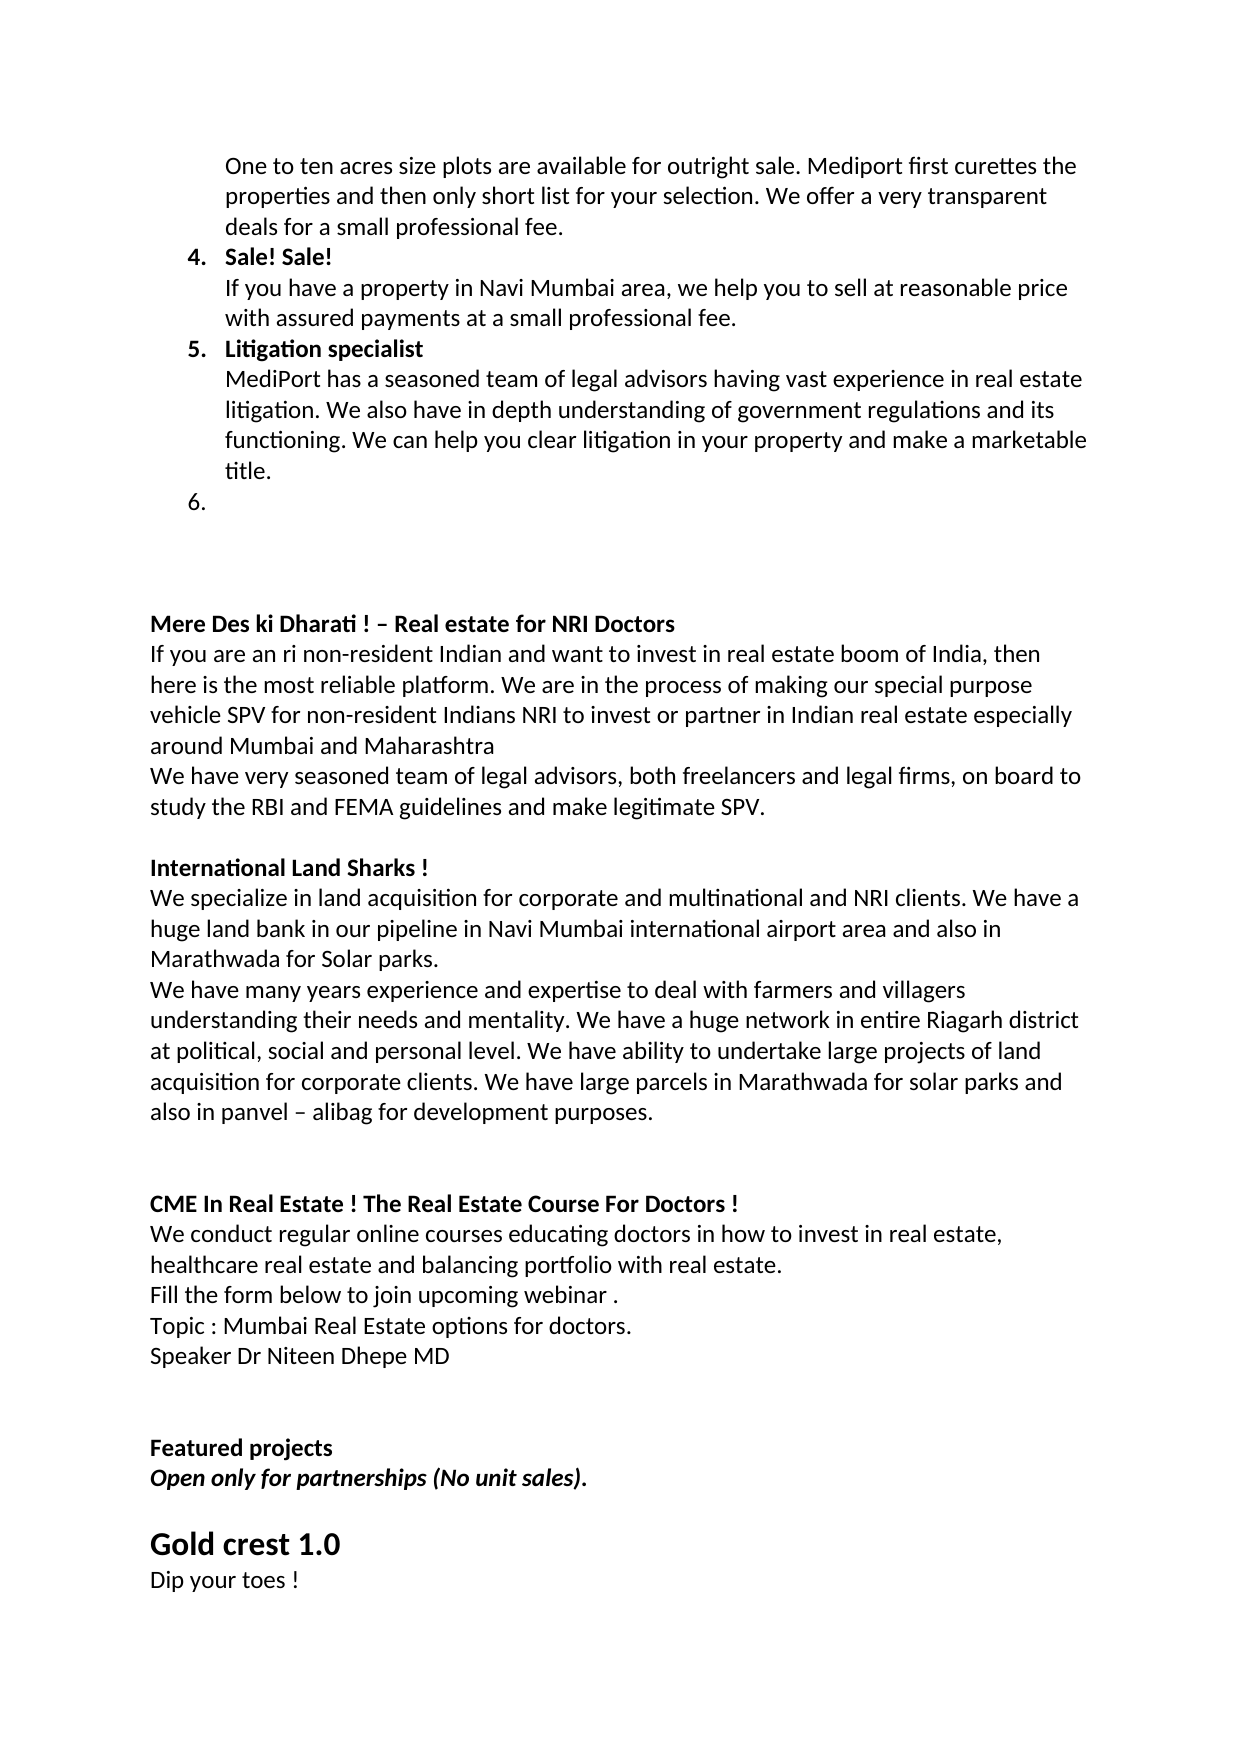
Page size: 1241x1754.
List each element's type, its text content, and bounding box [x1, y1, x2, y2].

text Topic : Mumbai Real Estate options for doctors. [150, 1310, 1090, 1340]
text One to ten acres size plots are available for outright sale. Mediport first curettes the properties and then only short list for your selection. We offer a very transparent deals for a small professional fee. [225, 150, 1090, 242]
text We specialize in land acquisition for corporate and multinational and NRI clients. We have a huge land bank in our pipeline in Navi Mumbai international airport area and also in Marathwada for Solar parks. [150, 882, 1090, 974]
text Dip your toes ! [150, 1564, 1090, 1595]
text Fill the form below to join upcoming webinar . [150, 1279, 1090, 1310]
list Litigation specialist [187, 333, 1090, 364]
text If you are an ri non-resident Indian and want to invest in real estate boom of India, then here is the most reliable platform. We are in the process of making our special purpose vehicle SPV for non-resident Indians NRI to invest or partner in Indian real estate especially around Mumbai and Maharashtra [150, 638, 1090, 760]
text Mere Des ki Dharati ! – Real estate for NRI Doctors [150, 608, 1090, 638]
text We have very seasoned team of legal advisors, both freelancers and legal firms, on board to study the RBI and FEMA guidelines and make legitimate SPV. [150, 760, 1090, 821]
text Featured projects [150, 1432, 1090, 1462]
list MediPort has a seasoned team of legal advisors having vast experience in real estate litigation. We also have in depth understanding of government regulations and its functioning. We can help you clear litigation in your property and make a marketable title. [225, 364, 1090, 486]
text We conduct regular online courses educating doctors in how to invest in real estate, healthcare real estate and balancing portfolio with real estate. [150, 1218, 1090, 1279]
text CME In Real Estate ! The Real Estate Course For Doctors ! [150, 1188, 1090, 1218]
text International Land Sharks ! [150, 852, 1090, 882]
text If you have a property in Navi Mumbai area, we help you to sell at reasonable price with assured payments at a small professional fee. [225, 272, 1090, 333]
list Sale! Sale! [187, 242, 1090, 272]
text We have many years experience and expertise to deal with farmers and villagers understanding their needs and mentality. We have a huge network in entire Riagarh district at political, social and personal level. We have ability to undertake large projects of land acquisition for corporate clients. We have large parcels in Marathwada for solar parks and also in panvel – alibag for development purposes. [150, 974, 1090, 1127]
text Open only for partnerships (No unit sales). [150, 1462, 1090, 1493]
text Speaker Dr Niteen Dhepe MD [150, 1340, 1090, 1371]
text Gold crest 1.0 [150, 1523, 1090, 1564]
